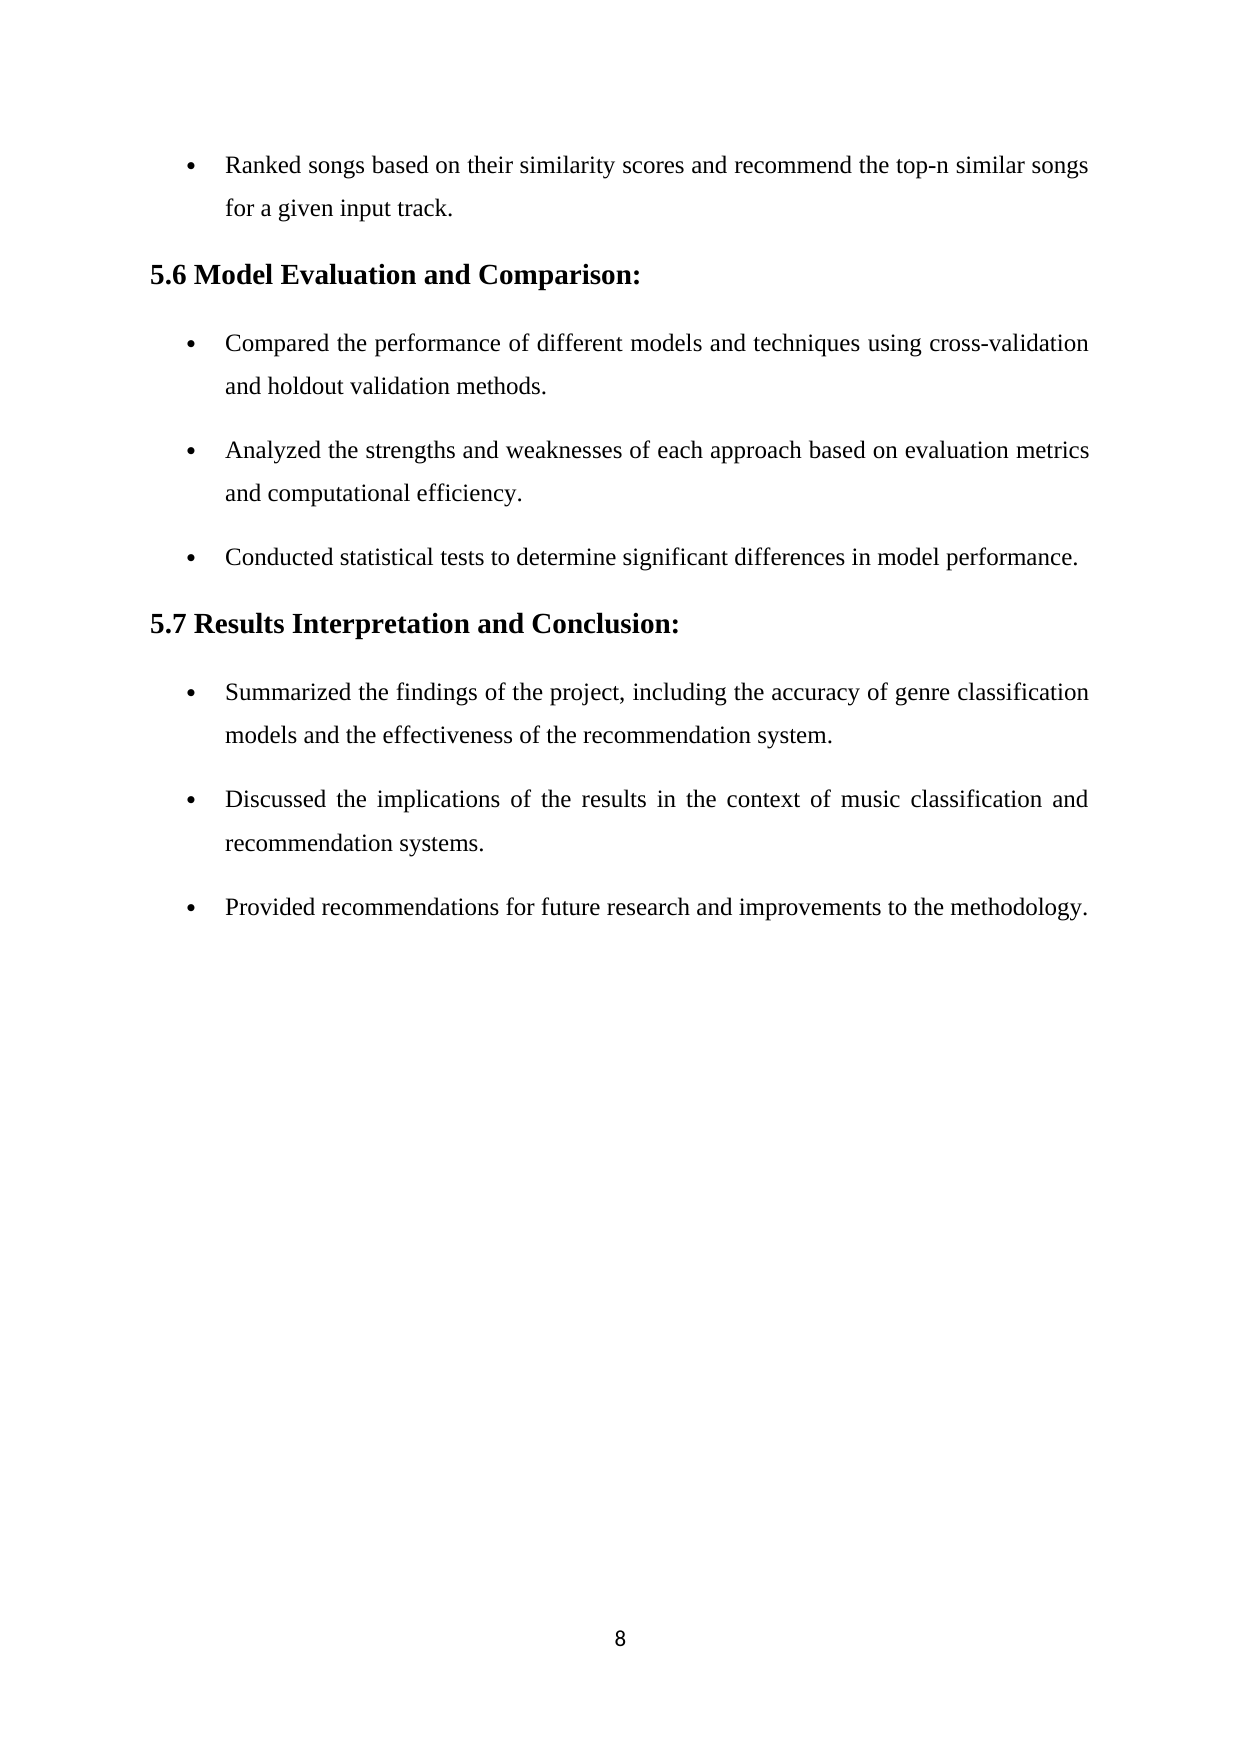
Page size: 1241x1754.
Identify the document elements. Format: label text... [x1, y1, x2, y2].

list Analyzed the strengths and weaknesses of each approach based on evaluation metrics and computational efficiency. [187, 435, 1090, 507]
text 5.6 Model Evaluation and Comparison: [150, 257, 1090, 291]
list Discussed the implications of the results in the context of music classification and recommendation systems. [187, 784, 1090, 856]
list Compared the performance of different models and techniques using cross-validation and holdout validation methods. [187, 328, 1090, 400]
list Conducted statistical tests to determine significant differences in model performance. [187, 542, 1090, 571]
list Ranked songs based on their similarity scores and recommend the top-n similar songs for a given input track. [187, 150, 1090, 222]
text 5.7 Results Interpretation and Conclusion: [150, 606, 1090, 640]
list Summarized the findings of the project, including the accuracy of genre classification models and the effectiveness of the recommendation system. [187, 677, 1090, 749]
list Provided recommendations for future research and improvements to the methodology. [187, 892, 1090, 920]
